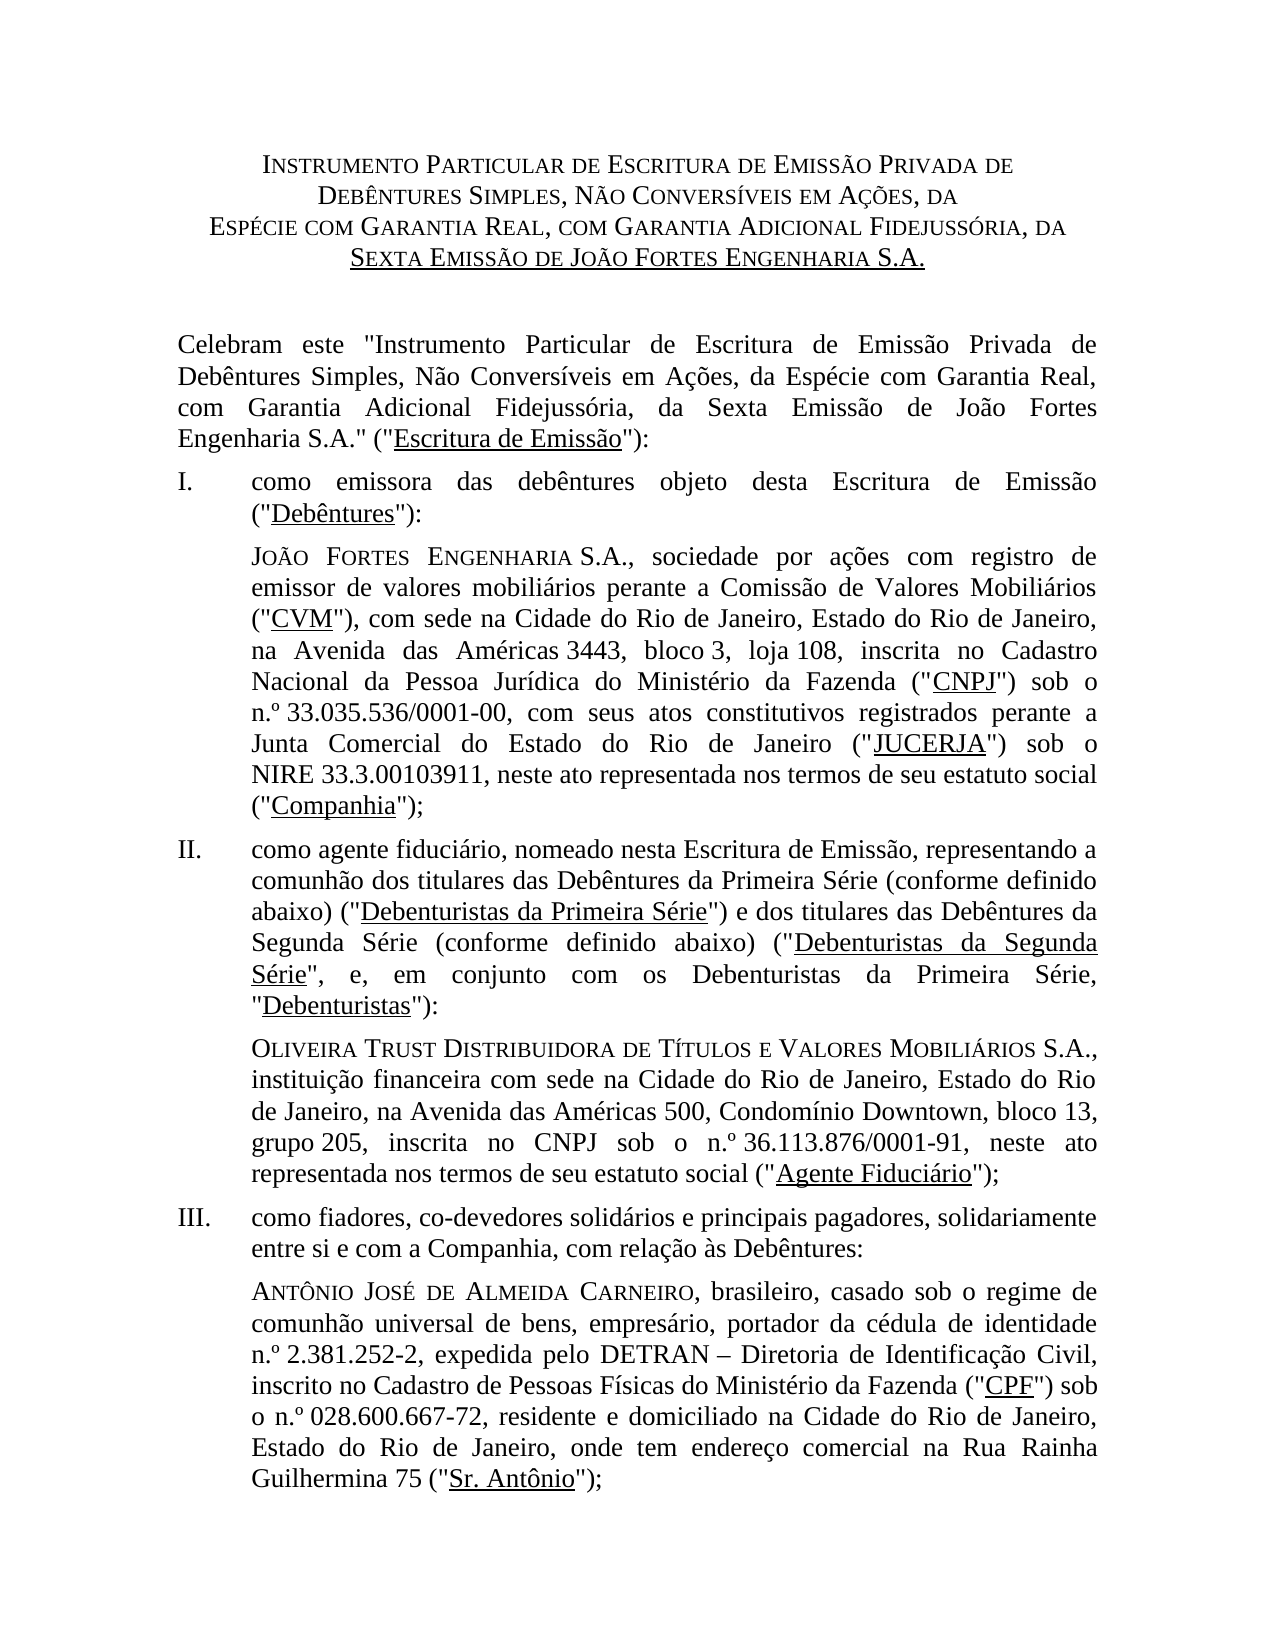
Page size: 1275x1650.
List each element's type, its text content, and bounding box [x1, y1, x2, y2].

list como emissora das debêntures objeto desta Escritura de Emissão ("Debêntures"): [177, 466, 1098, 528]
text Antônio José de Almeida Carneiro, brasileiro, casado sob o regime de comunhão universal de bens, empresário, portador da cédula de identidade n.º 2.381.252-2, expedida pelo DETRAN – Diretoria de Identificação Civil, inscrito no Cadastro de Pessoas Físicas do Ministério da Fazenda ("CPF") sob o n.º 028.600.667-72, residente e domiciliado na Cidade do Rio de Janeiro, Estado do Rio de Janeiro, onde tem endereço comercial na Rua Rainha Guilhermina 75 ("Sr. Antônio"); [251, 1276, 1098, 1493]
text Celebram este "Instrumento Particular de Escritura de Emissão Privada de Debêntures Simples, Não Conversíveis em Ações, da Espécie com Garantia Real, com Garantia Adicional Fidejussória, da Sexta Emissão de João Fortes Engenharia S.A." ("Escritura de Emissão"): [177, 328, 1098, 453]
list como fiadores, co-devedores solidários e principais pagadores, solidariamente entre si e com a Companhia, com relação às Debêntures: [177, 1201, 1098, 1263]
text João Fortes Engenharia S.A., sociedade por ações com registro de emissor de valores mobiliários perante a Comissão de Valores Mobiliários ("CVM"), com sede na Cidade do Rio de Janeiro, Estado do Rio de Janeiro, na Avenida das Américas 3443, bloco 3, loja 108, inscrita no Cadastro Nacional da Pessoa Jurídica do Ministério da Fazenda ("CNPJ") sob o n.º 33.035.536/0001-00, com seus atos constitutivos registrados perante a Junta Comercial do Estado do Rio de Janeiro ("JUCERJA") sob o NIRE 33.3.00103911, neste ato representada nos termos de seu estatuto social ("Companhia"); [251, 540, 1098, 821]
text Instrumento Particular de Escritura de Emissão Privada de Debêntures Simples, Não Conversíveis em Ações, da Espécie com Garantia Real, com Garantia Adicional Fidejussória, da Sexta Emissão de João Fortes Engenharia S.A. [177, 148, 1098, 272]
text Oliveira Trust Distribuidora de Títulos e Valores Mobiliários S.A., instituição financeira com sede na Cidade do Rio de Janeiro, Estado do Rio de Janeiro, na Avenida das Américas 500, Condomínio Downtown, bloco 13, grupo 205, inscrita no CNPJ sob o n.º 36.113.876/0001-91, neste ato representada nos termos de seu estatuto social ("Agente Fiduciário"); [251, 1032, 1098, 1188]
list como agente fiduciário, nomeado nesta Escritura de Emissão, representando a comunhão dos titulares das Debêntures da Primeira Série (conforme definido abaixo) ("Debenturistas da Primeira Série") e dos titulares das Debêntures da Segunda Série (conforme definido abaixo) ("Debenturistas da Segunda Série", e, em conjunto com os Debenturistas da Primeira Série, "Debenturistas"): [177, 833, 1098, 1020]
